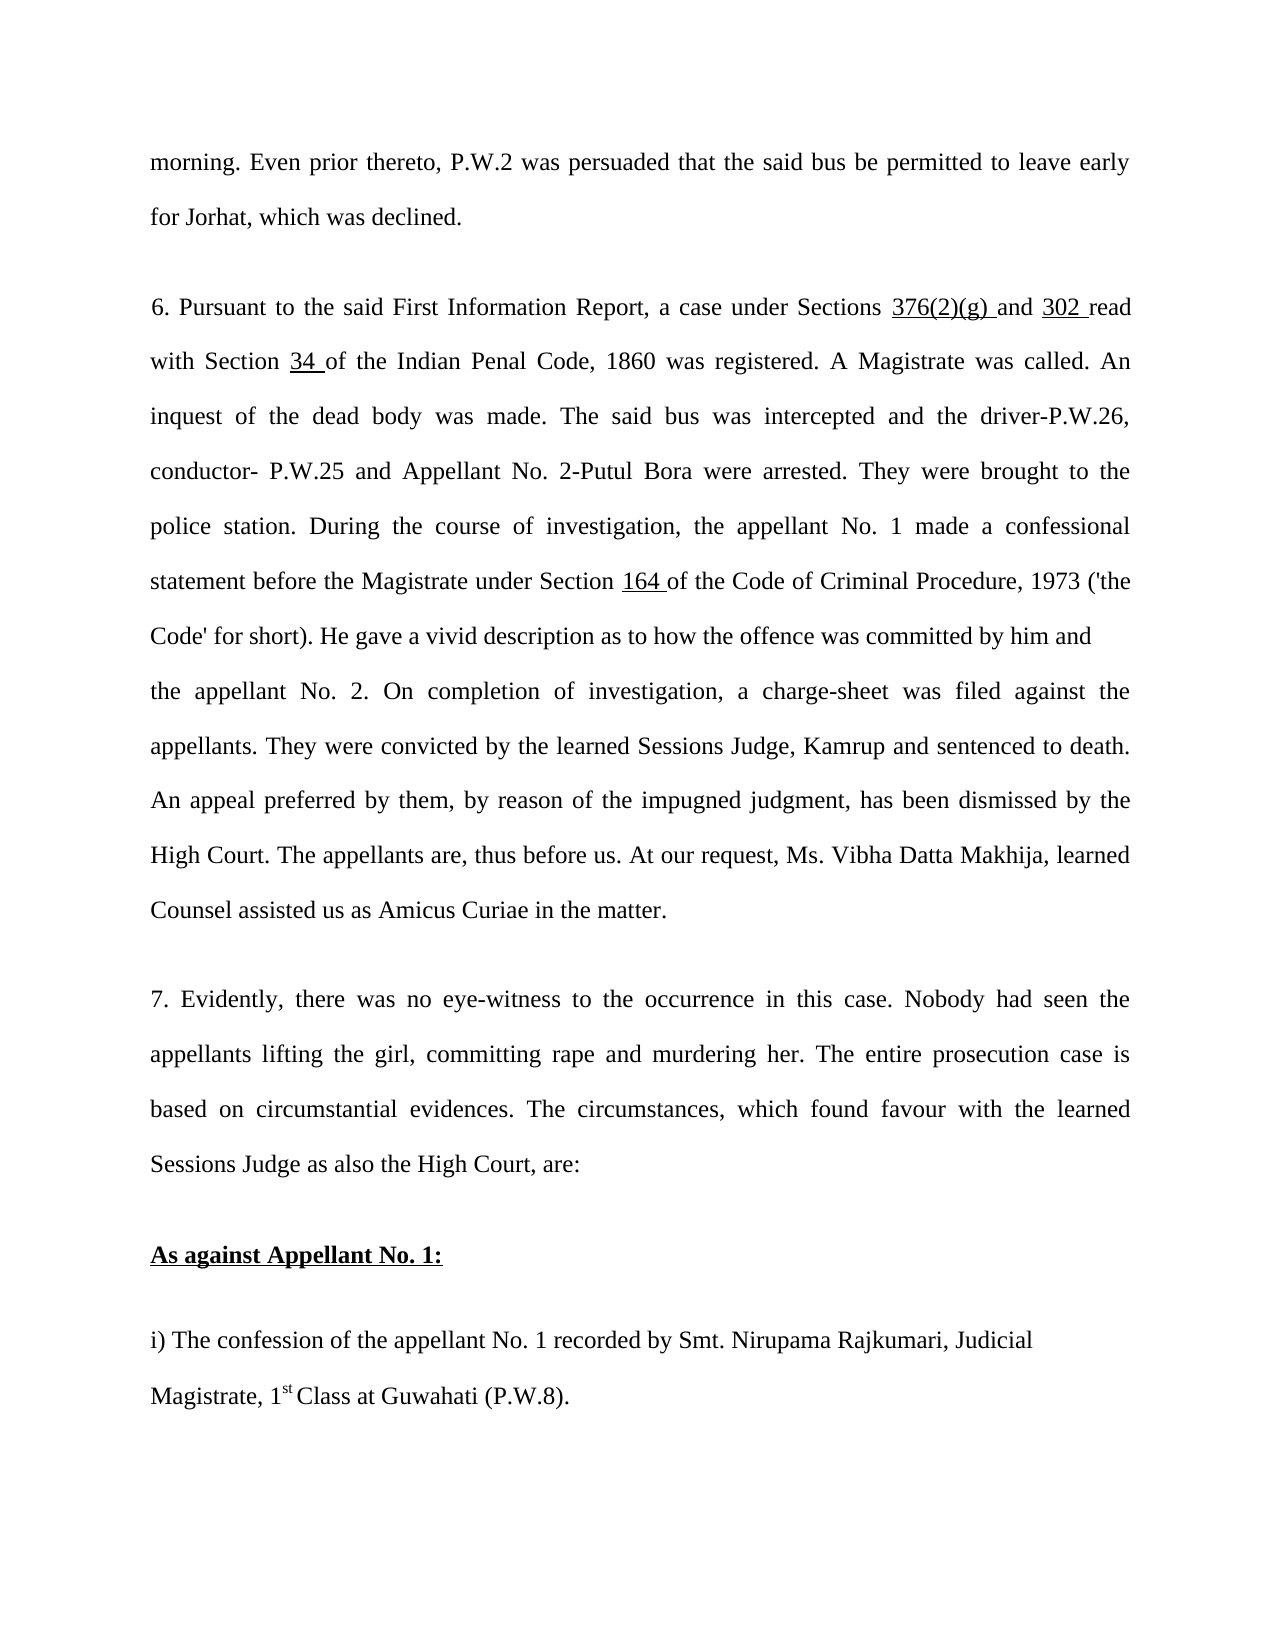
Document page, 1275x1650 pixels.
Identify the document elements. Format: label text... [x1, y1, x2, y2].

text 6. Pursuant to the said First Information Report, a case under Sections 376(2)(g) and 302 read with Section 34 of the Indian Penal Code, 1860 was registered. A Magistrate was called. An inquest of the dead body was made. The said bus was intercepted and the driver-P.W.26, conductor- P.W.25 and Appellant No. 2-Putul Bora were arrested. They were brought to the police station. During the course of investigation, the appellant No. 1 made a confessional statement before the Magistrate under Section 164 of the Code of Criminal Procedure, 1973 ('the Code' for short). He gave a vivid description as to how the offence was committed by him and [150, 292, 1132, 650]
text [150, 147, 1131, 231]
text the appellant No. 2. On completion of investigation, a charge-sheet was filed against the appellants. They were convicted by the learned Sessions Judge, Kamrup and sentenced to death. An appeal preferred by them, by reason of the impugned judgment, has been dismissed by the High Court. The appellants are, thus before us. At our request, Ms. Vibha Datta Makhija, learned Counsel assisted us as Amicus Curiae in the matter. [150, 676, 1132, 924]
text i) The confession of the appellant No. 1 recorded by Smt. Nirupama Rajkumari, Judicial Magistrate, 1st Class at Guwahati (P.W.8). [150, 1325, 1131, 1410]
text As against Appellant No. 1: [150, 1240, 1132, 1268]
text 7. Evidently, there was no eye-witness to the occurrence in this case. Nobody had seen the appellants lifting the girl, committing rape and murdering her. The entire prosecution case is based on circumstantial evidences. The circumstances, which found favour with the learned Sessions Judge as also the High Court, are: [150, 984, 1131, 1178]
